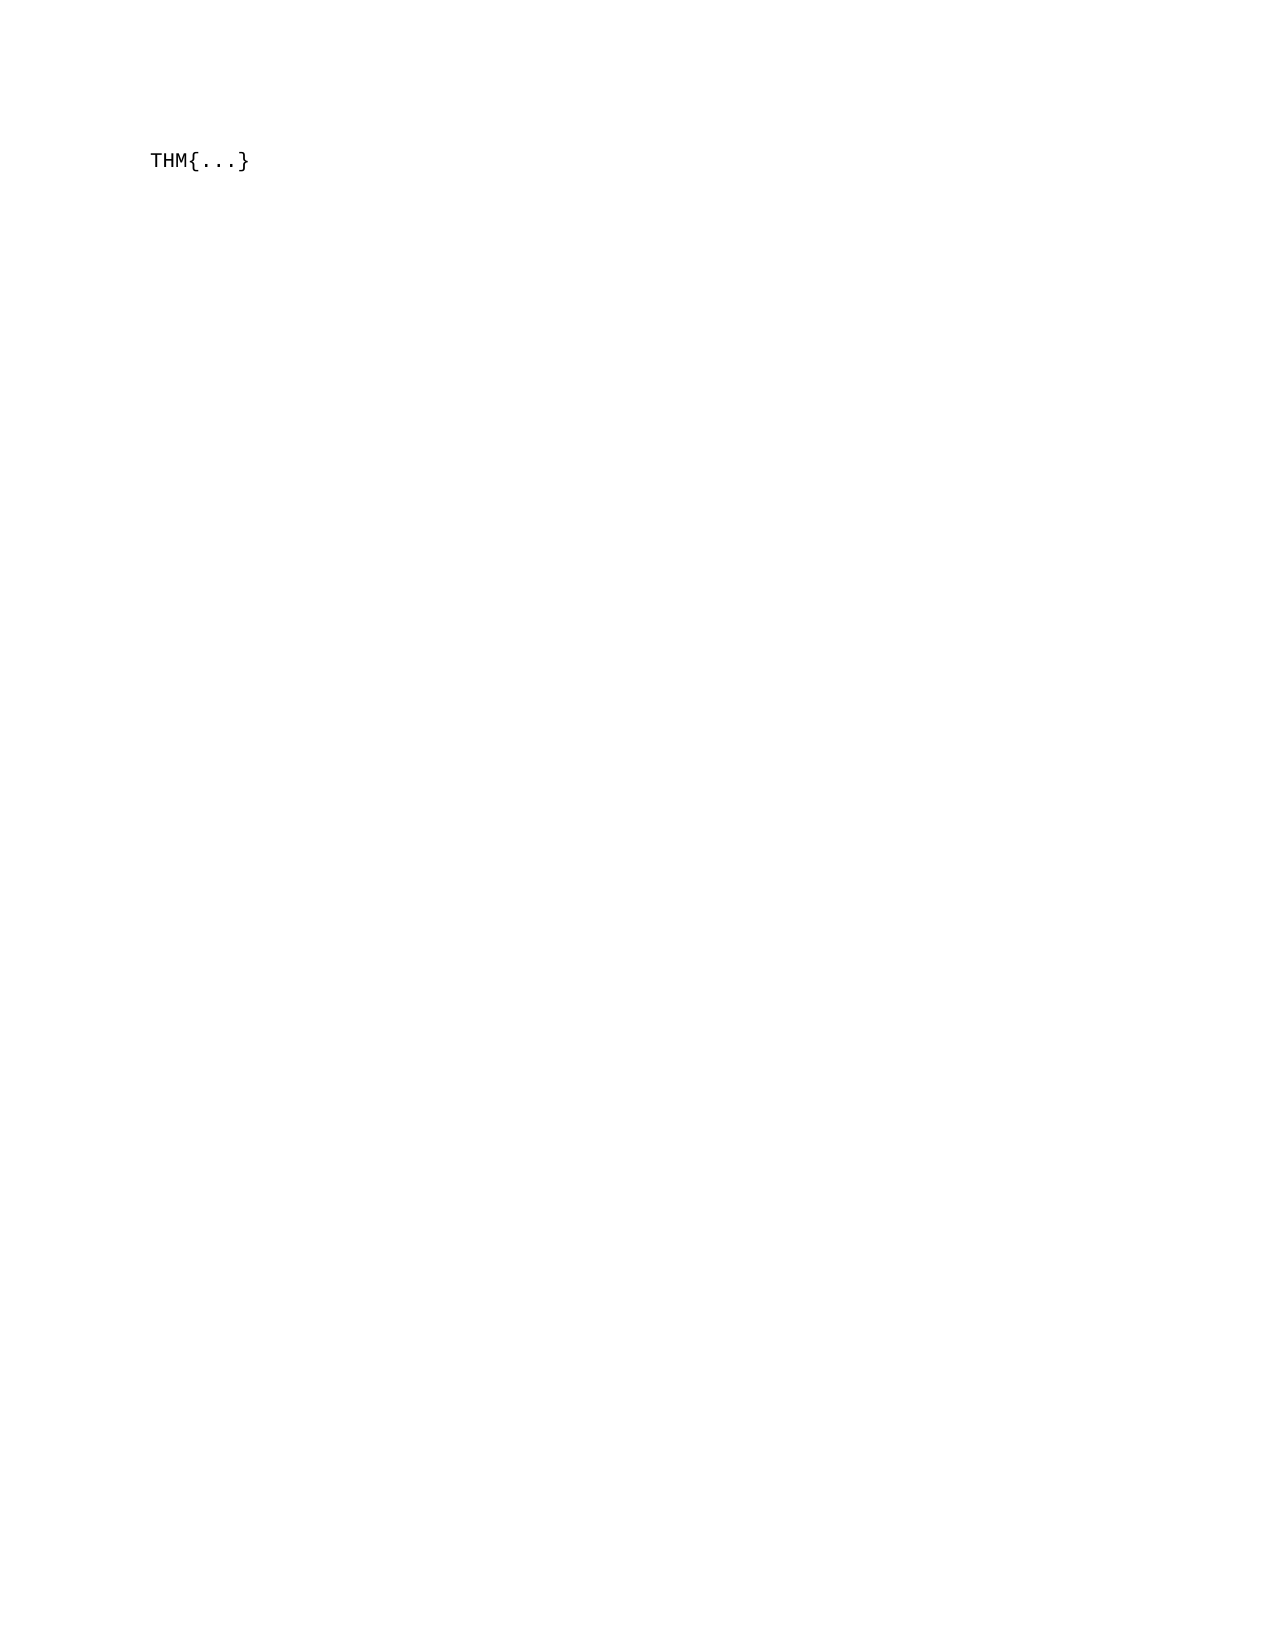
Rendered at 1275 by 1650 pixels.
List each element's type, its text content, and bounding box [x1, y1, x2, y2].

text THM{...} [150, 150, 1125, 174]
